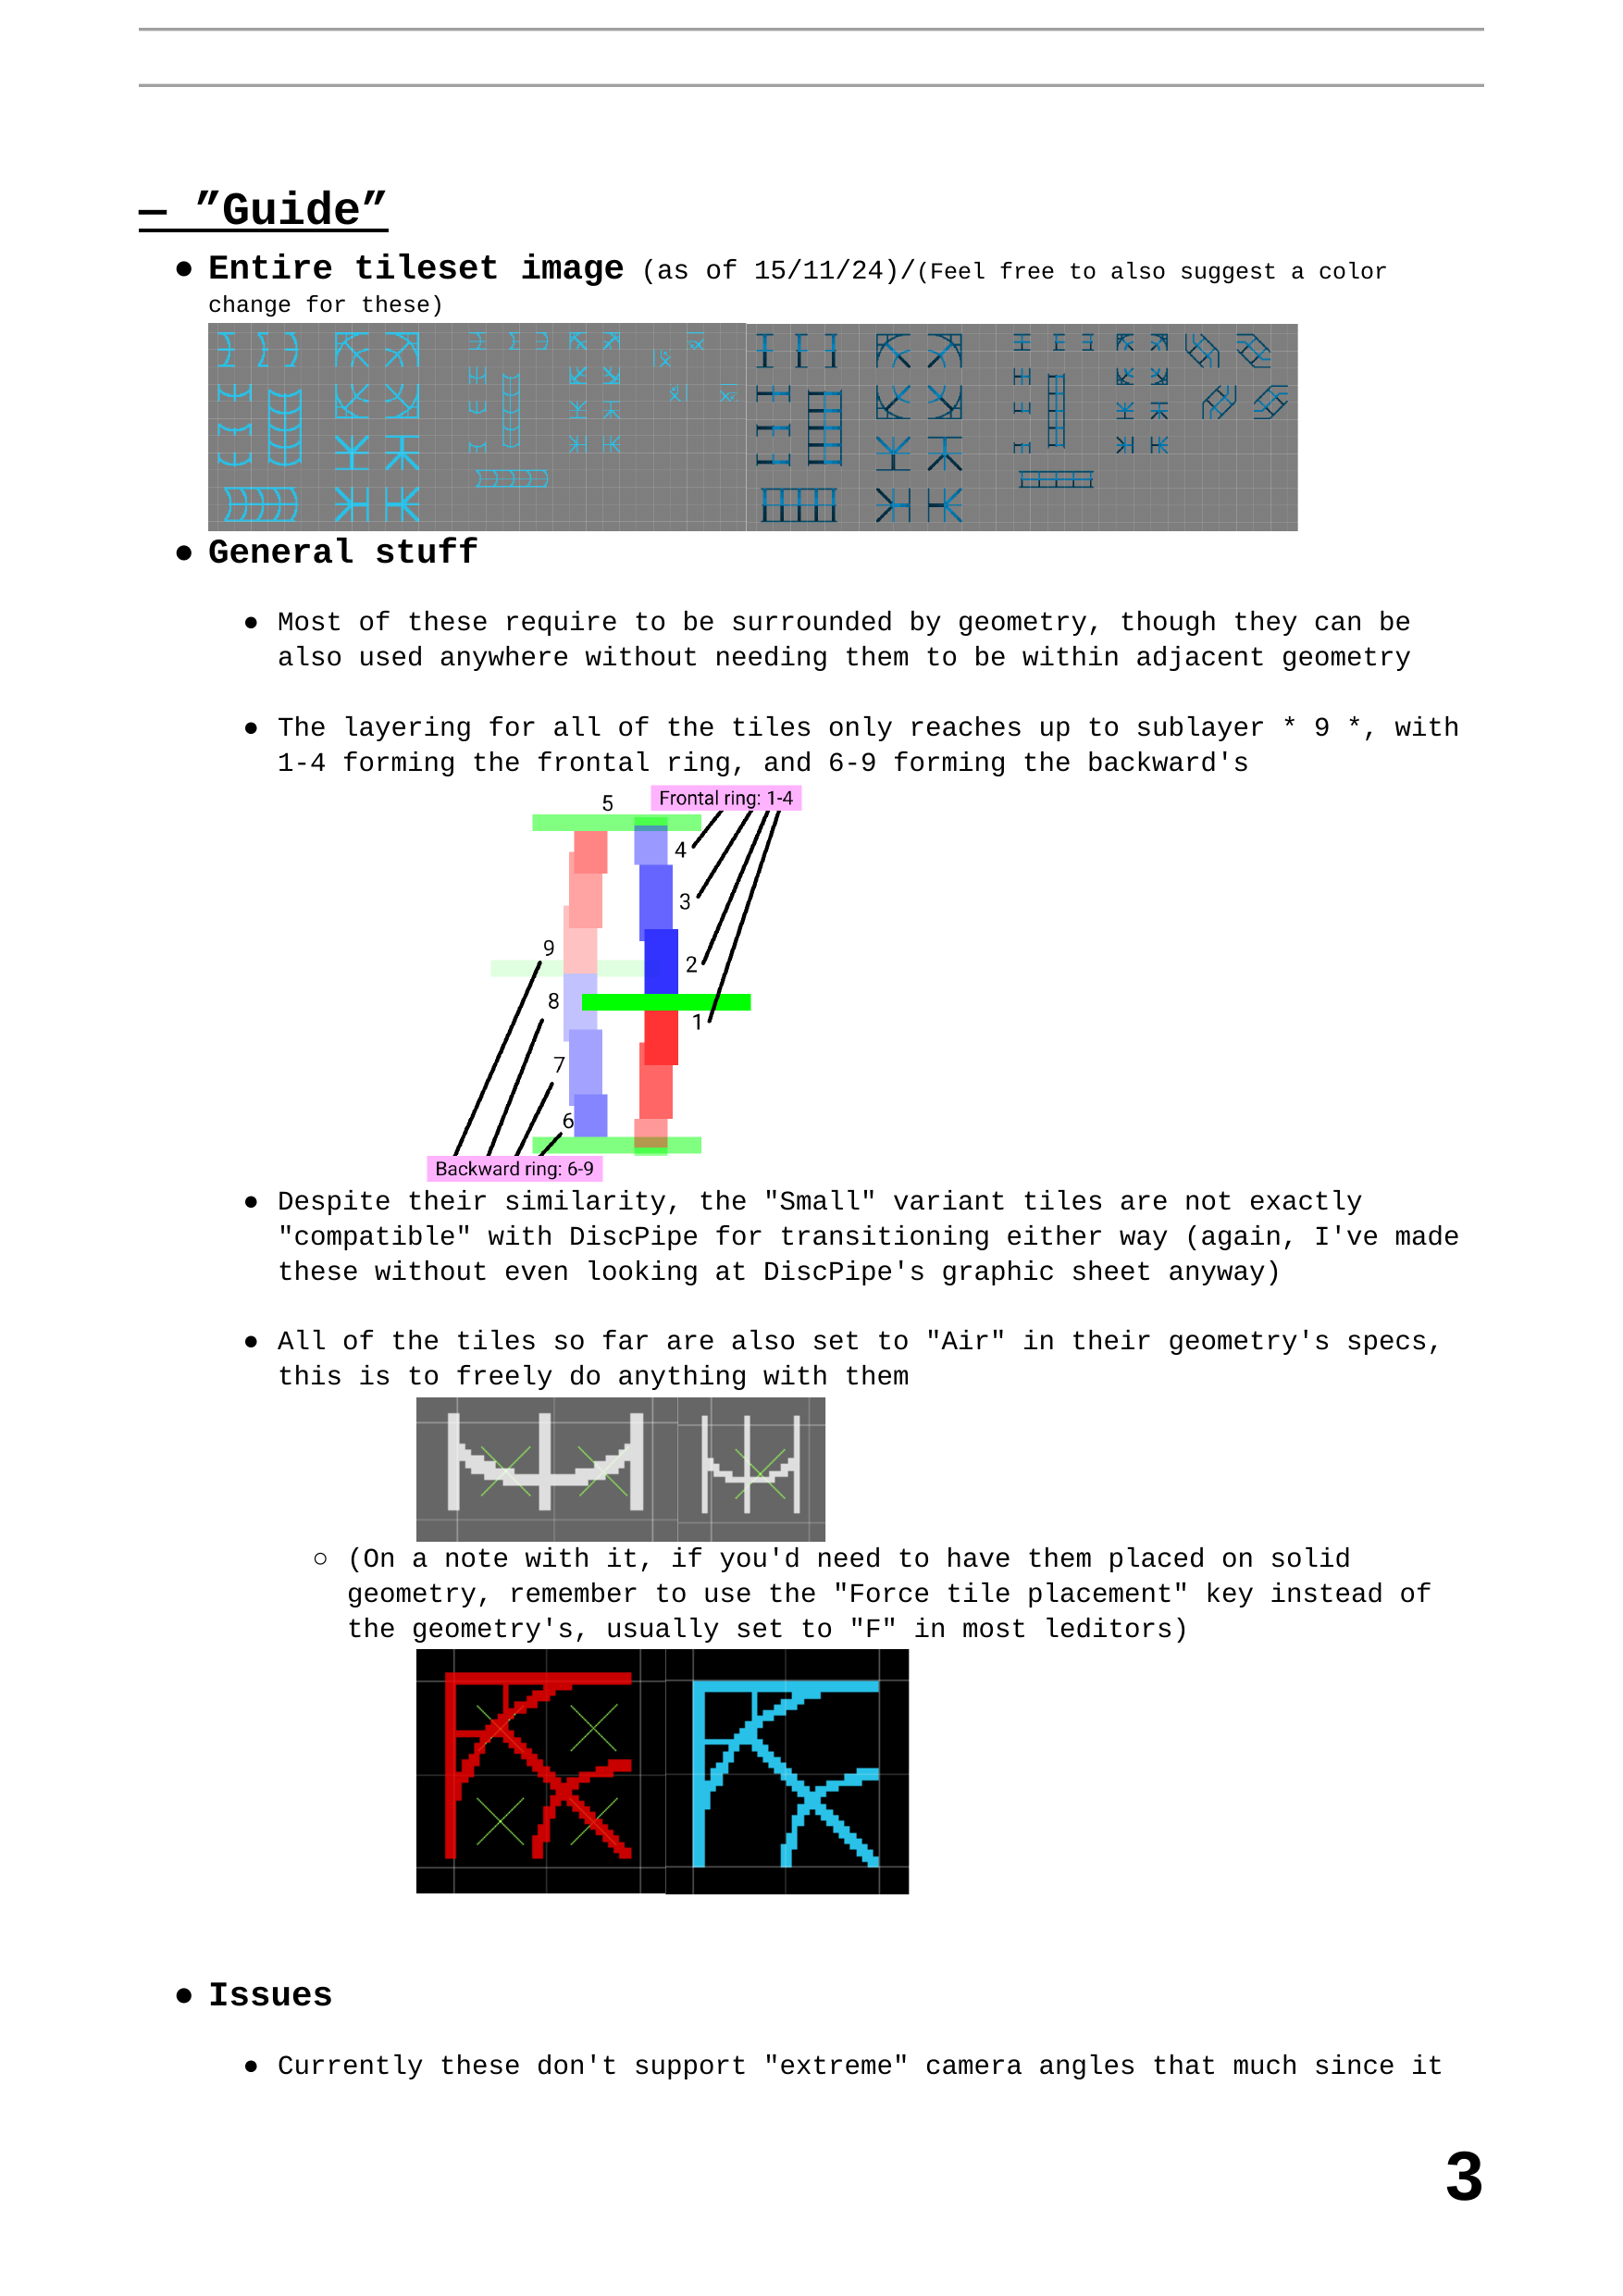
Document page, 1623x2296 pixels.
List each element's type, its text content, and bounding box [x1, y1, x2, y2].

list General stuff [173, 534, 1484, 573]
title — ”Guide” [139, 186, 1484, 239]
list Despite their similarity, the "Small" variant tiles are not exactly "compatible" with DiscPipe for transitioning either way (again, I've made these without even looking at DiscPipe's graphic sheet anyway) [242, 1187, 1484, 1288]
list All of the tiles so far are also set to "Air" in their geometry's specs, this is to freely do anything with them [242, 1328, 1484, 1394]
picture [208, 323, 1298, 531]
list Issues [173, 1978, 1484, 2017]
list (On a note with it, if you'd need to have them placed on solid geometry, remember to use the "Force tile placement" key instead of the geometry's, usually set to "F" in most leditors) [312, 1545, 1484, 1645]
list Most of these require to be surrounded by geometry, though they can be also used anywhere without needing them to be within adjacent geometry [242, 608, 1484, 674]
picture [416, 1397, 826, 1542]
picture [416, 783, 817, 1185]
list Entire tileset image (as of 15/11/24)/(Feel free to also suggest a color change for these) [173, 250, 1484, 319]
picture [416, 1649, 910, 1894]
list The layering for all of the tiles only reaches up to sublayer * 9 *, with 1-4 forming the frontal ring, and 6-9 forming the backward's [242, 714, 1484, 779]
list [242, 2052, 1484, 2082]
